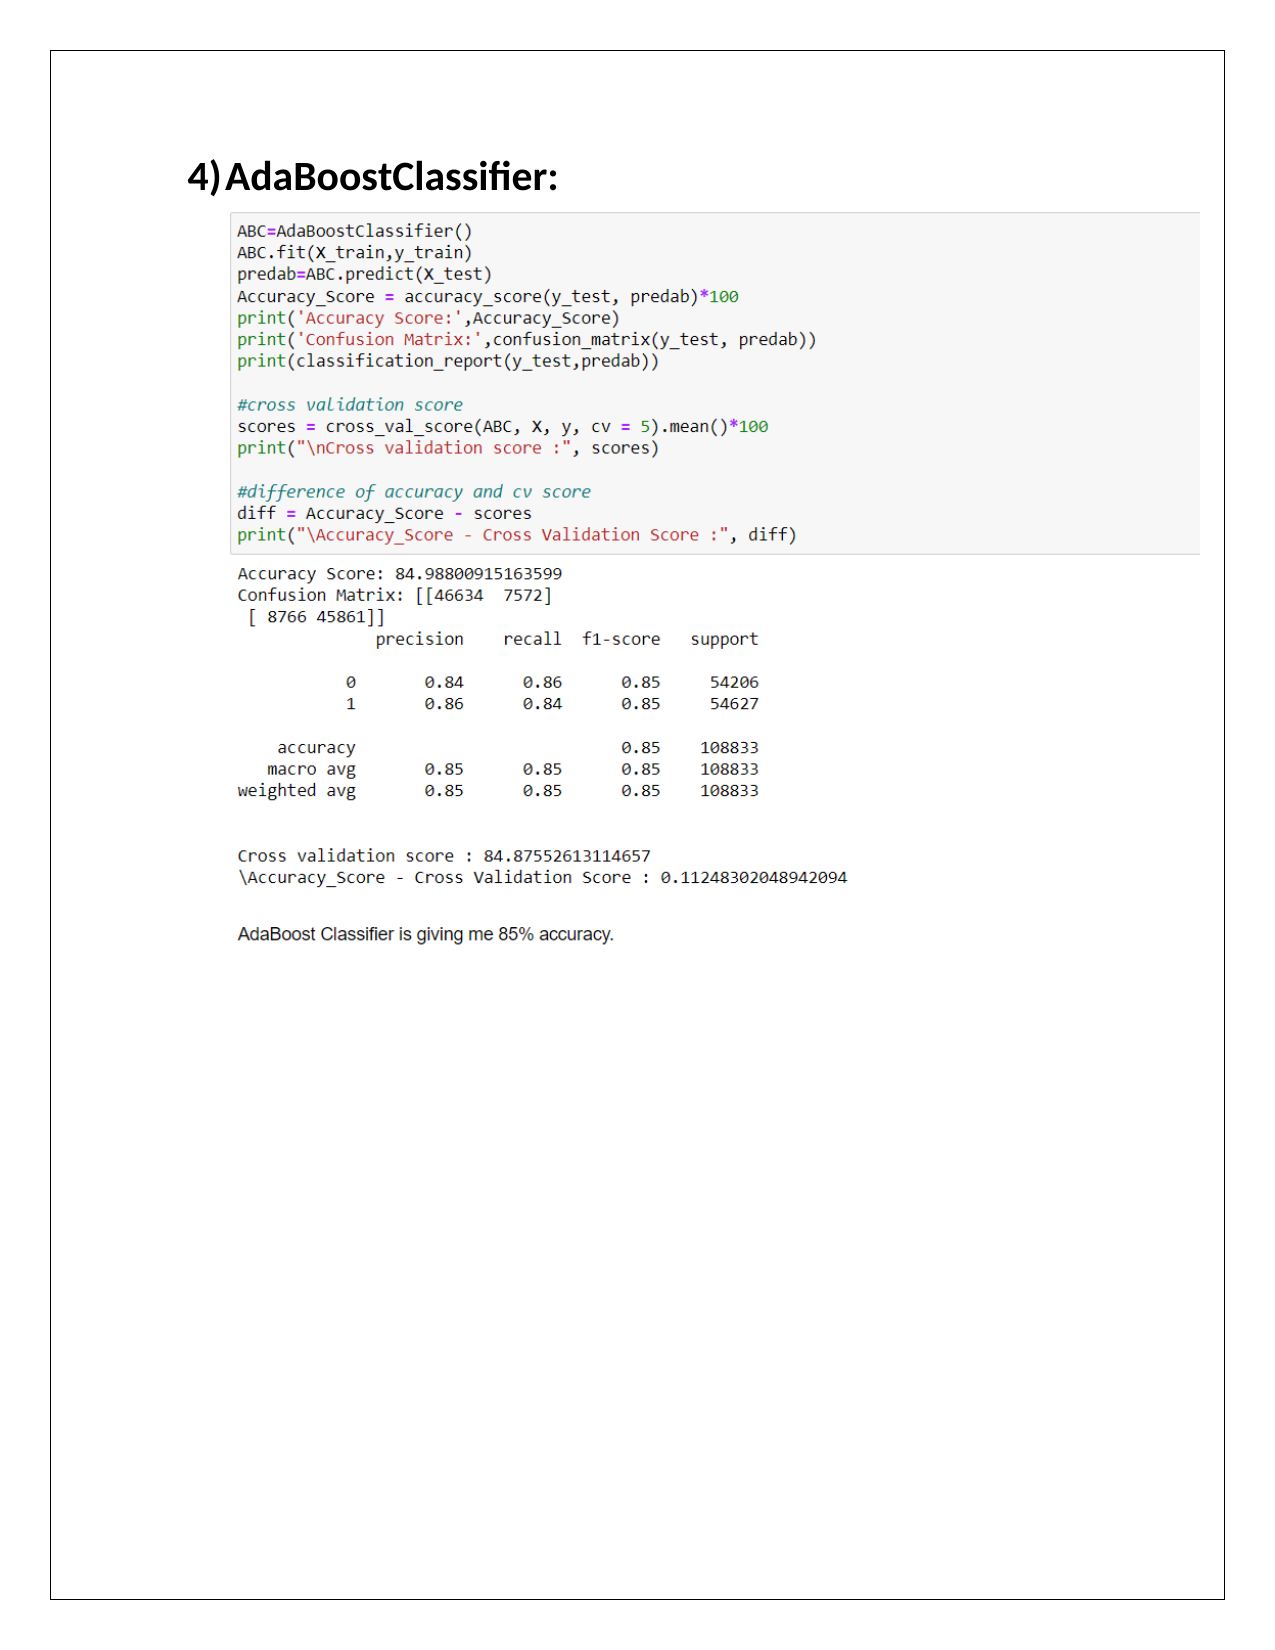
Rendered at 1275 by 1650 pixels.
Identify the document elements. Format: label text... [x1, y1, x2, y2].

list AdaBoostClassifier: [187, 150, 1125, 201]
picture [225, 203, 1200, 970]
